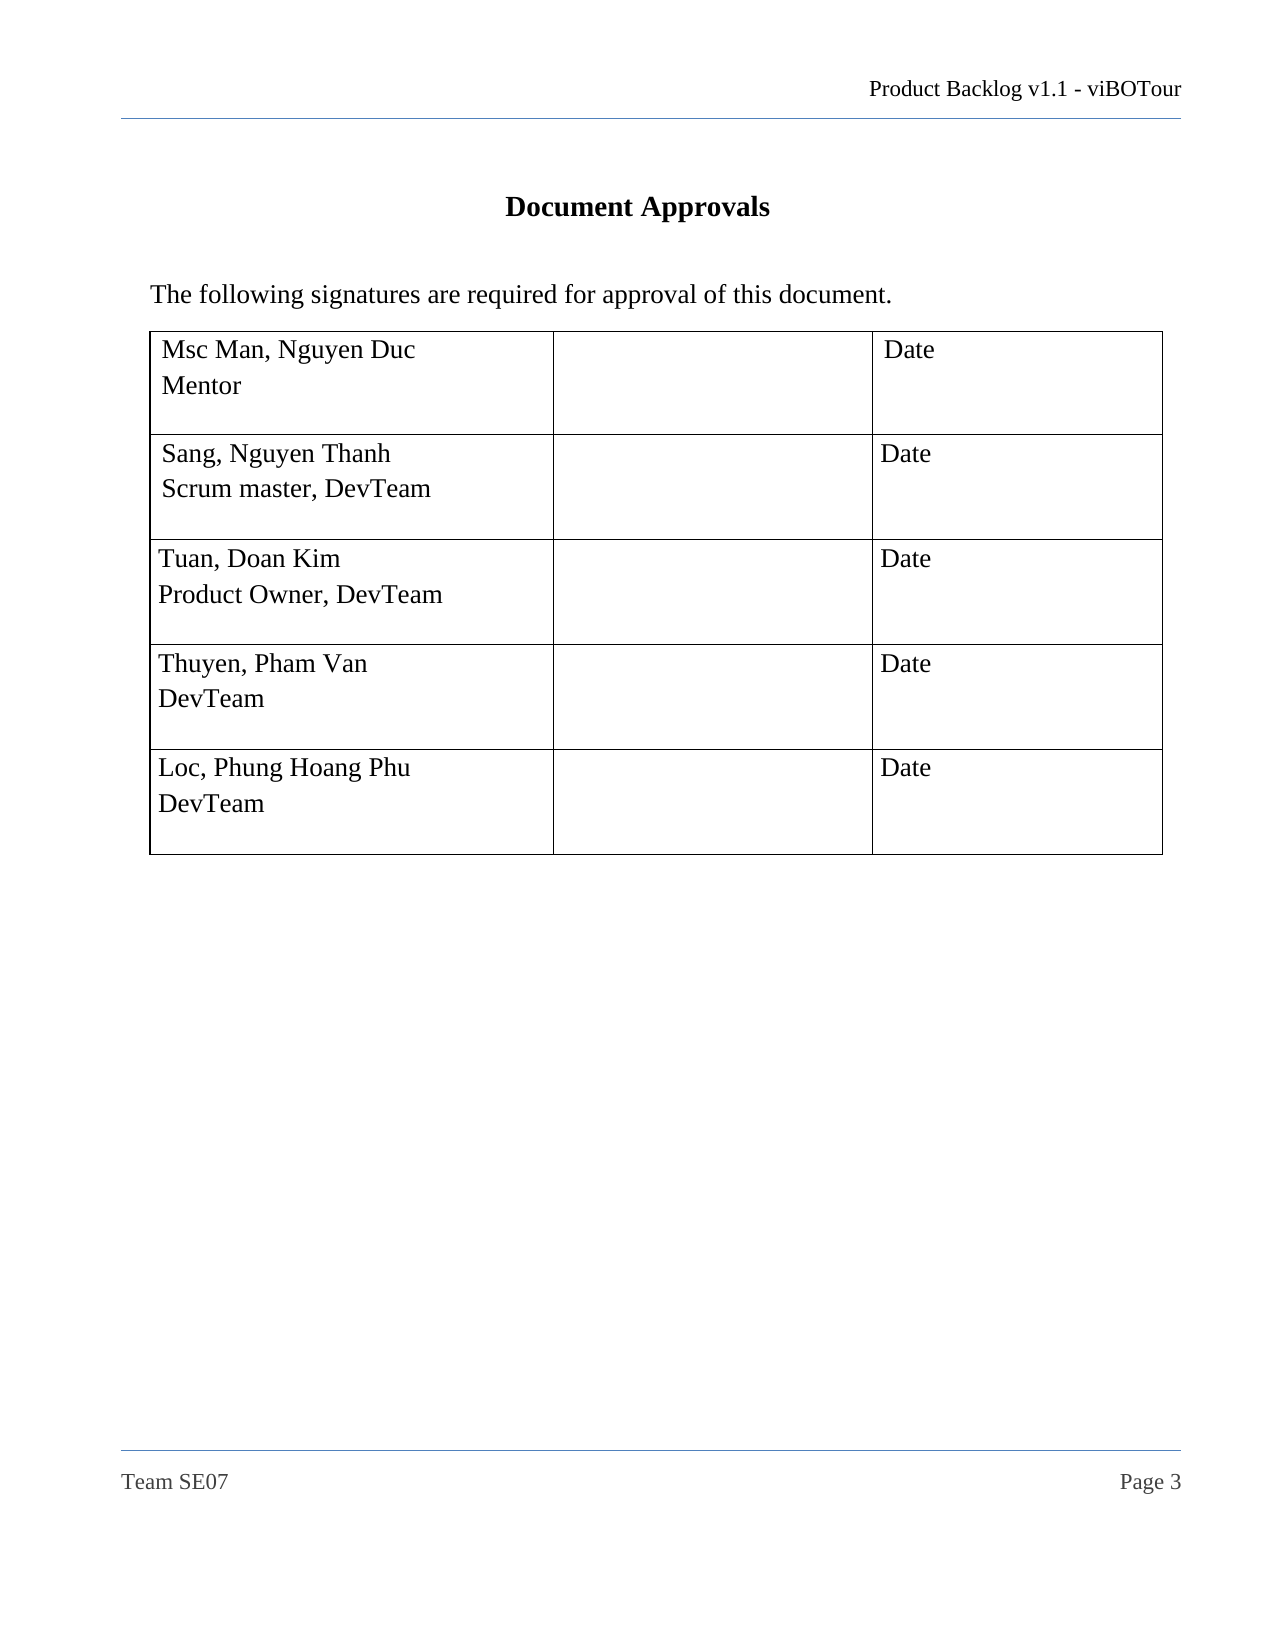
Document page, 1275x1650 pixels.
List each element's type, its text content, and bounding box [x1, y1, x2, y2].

table_cell Thuyen, Pham Van DevTeam [151, 645, 553, 749]
table_cell Sang, Nguyen Thanh Scrum master, DevTeam [151, 435, 553, 539]
table_header Date [873, 332, 1162, 434]
table_header [554, 332, 872, 434]
table_cell [554, 540, 872, 644]
table_cell Date [873, 645, 1162, 749]
table_cell Loc, Phung Hoang Phu DevTeam [151, 750, 553, 854]
table_cell Date [873, 435, 1162, 539]
table_header Msc Man, Nguyen Duc Mentor [151, 332, 553, 434]
table_cell Date [873, 750, 1162, 854]
table_cell [554, 750, 872, 854]
text The following signatures are required for approval of this document. [150, 278, 1181, 309]
table_cell Date [873, 540, 1162, 644]
table_cell [554, 435, 872, 539]
table_cell Tuan, Doan Kim Product Owner, DevTeam [151, 540, 553, 644]
subtitle Document Approvals [334, 189, 941, 223]
table_cell [554, 645, 872, 749]
